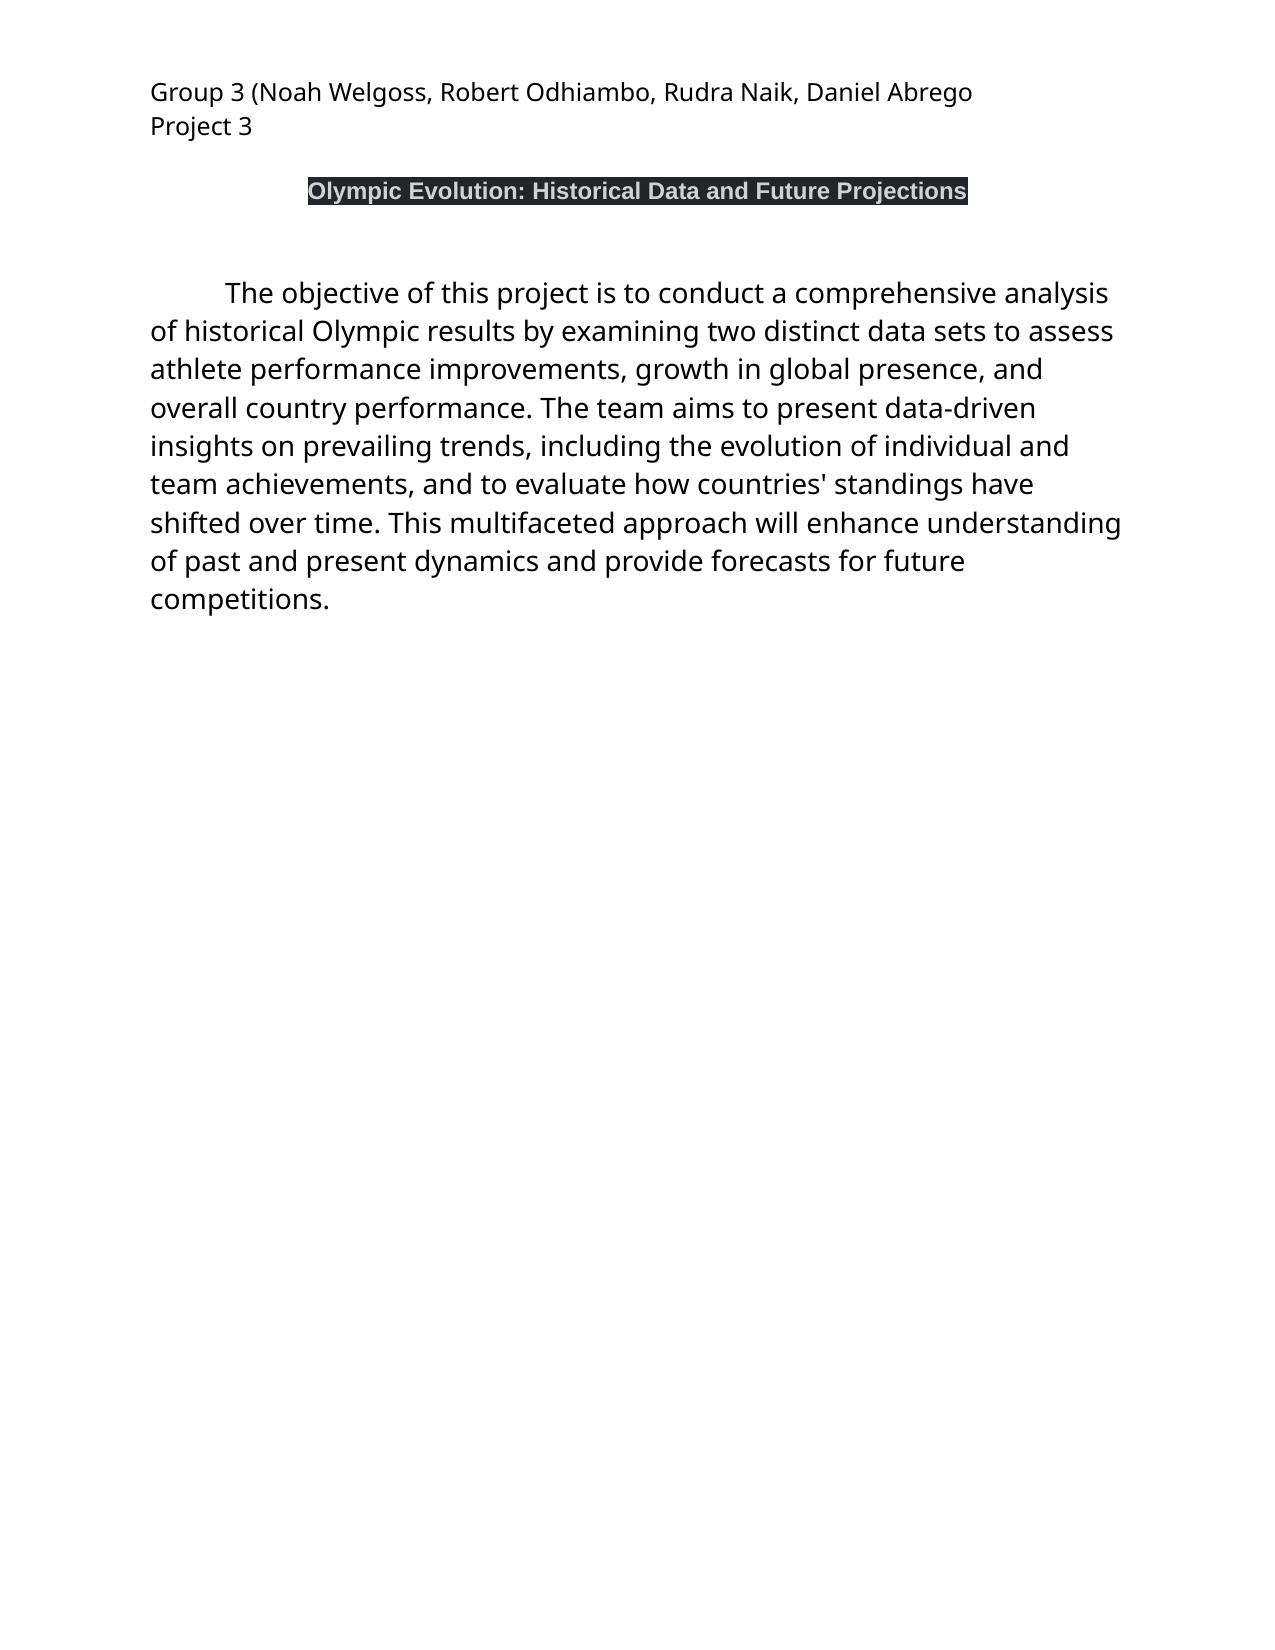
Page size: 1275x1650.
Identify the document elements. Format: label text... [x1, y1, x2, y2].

text The objective of this project is to conduct a comprehensive analysis of historical Olympic results by examining two distinct data sets to assess athlete performance improvements, growth in global presence, and overall country performance. The team aims to present data-driven insights on prevailing trends, including the evolution of individual and team achievements, and to evaluate how countries' standings have shifted over time. This multifaceted approach will enhance understanding of past and present dynamics and provide forecasts for future competitions. [150, 273, 1125, 618]
